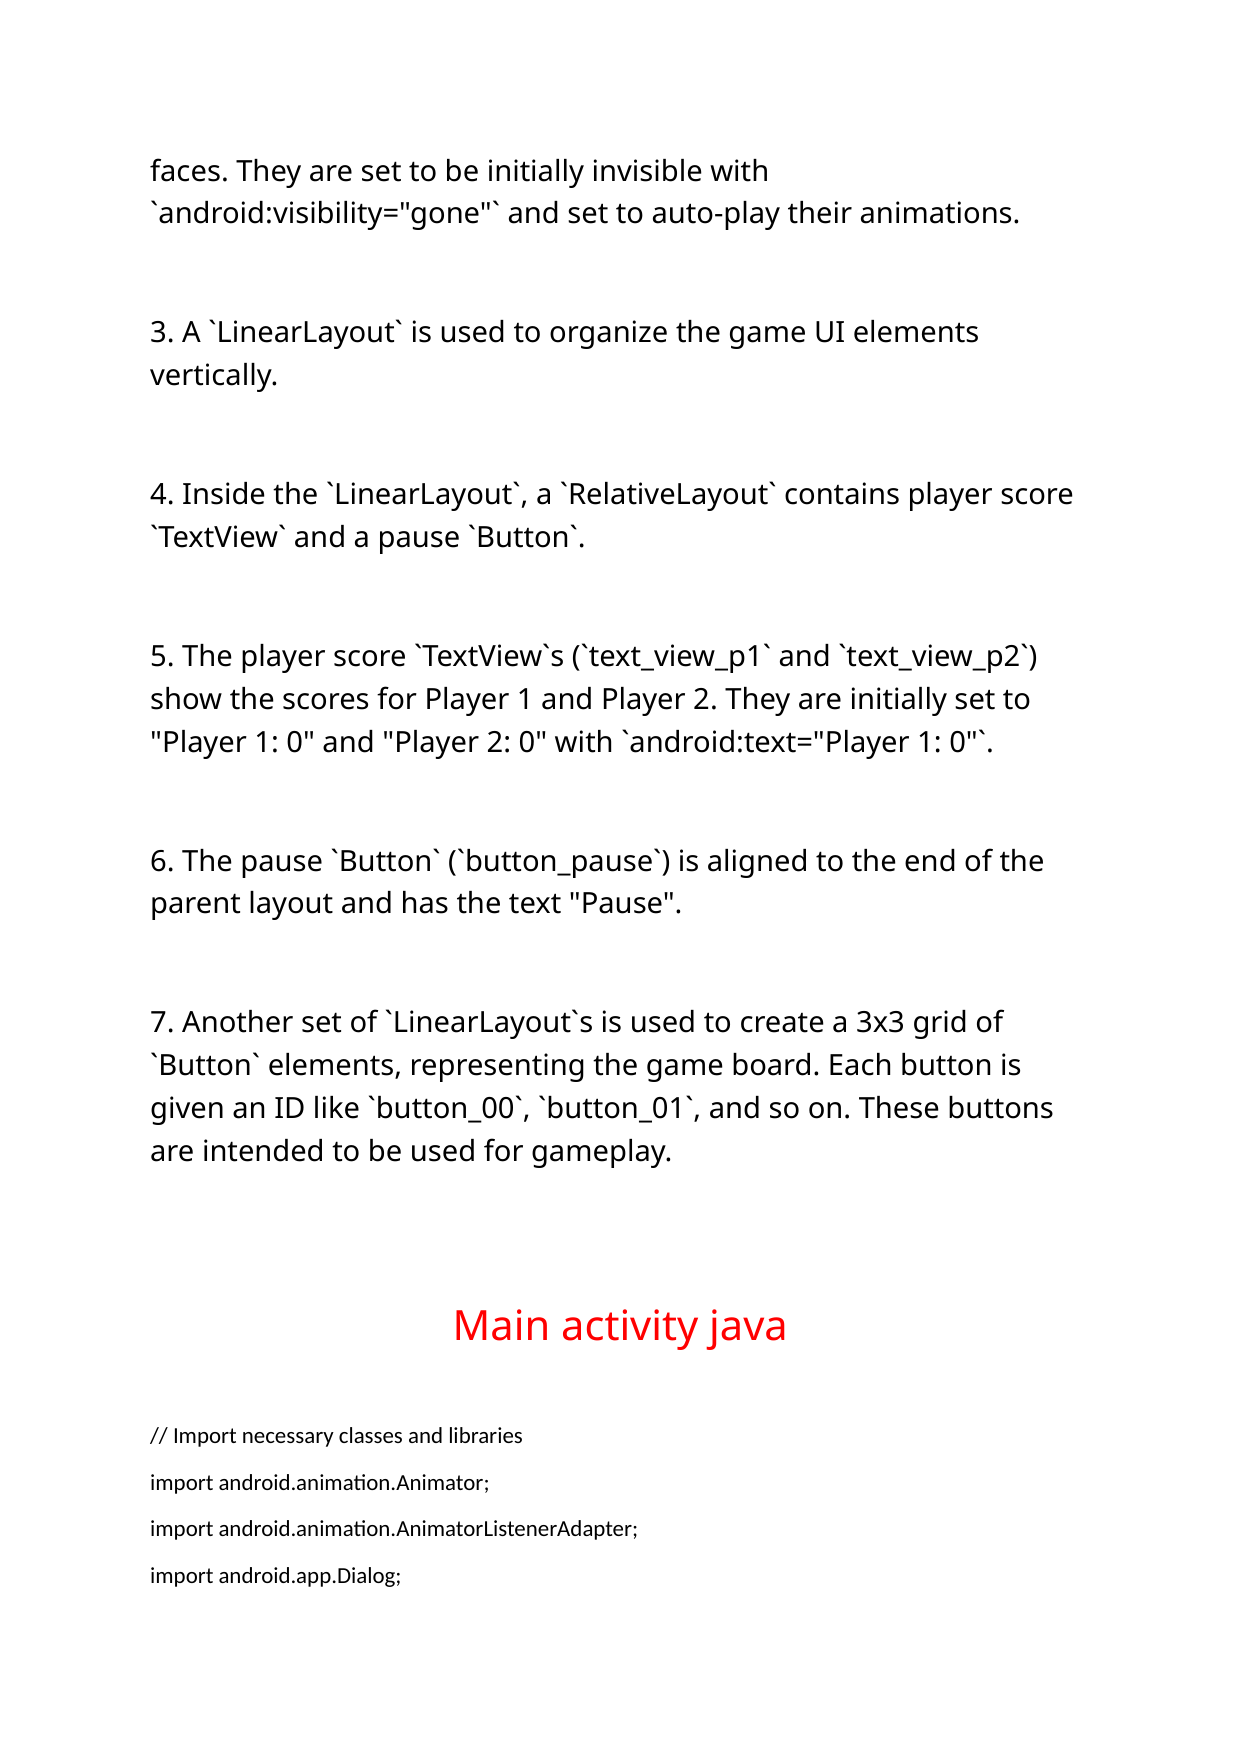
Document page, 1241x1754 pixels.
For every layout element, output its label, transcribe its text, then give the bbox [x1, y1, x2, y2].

text 3. A `LinearLayout` is used to organize the game UI elements vertically. [150, 312, 1090, 394]
text 7. Another set of `LinearLayout`s is used to create a 3x3 grid of `Button` elements, representing the game board. Each button is given an ID like `button_00`, `button_01`, and so on. These buttons are intended to be used for gameplay. [150, 1002, 1090, 1170]
text 4. Inside the `LinearLayout`, a `RelativeLayout` contains player score `TextView` and a pause `Button`. [150, 473, 1090, 556]
text Main activity java [150, 1296, 1090, 1353]
text import android.app.Dialog; [150, 1561, 1090, 1589]
text import android.animation.Animator; [150, 1468, 1090, 1496]
text // Import necessary classes and libraries [150, 1421, 1090, 1449]
text 5. The player score `TextView`s (`text_view_p1` and `text_view_p2`) show the scores for Player 1 and Player 2. They are initially set to "Player 1: 0" and "Player 2: 0" with `android:text="Player 1: 0"`. [150, 635, 1090, 761]
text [150, 150, 1090, 232]
text import android.animation.AnimatorListenerAdapter; [150, 1514, 1090, 1542]
text 6. The pause `Button` (`button_pause`) is aligned to the end of the parent layout and has the text "Pause". [150, 840, 1090, 922]
